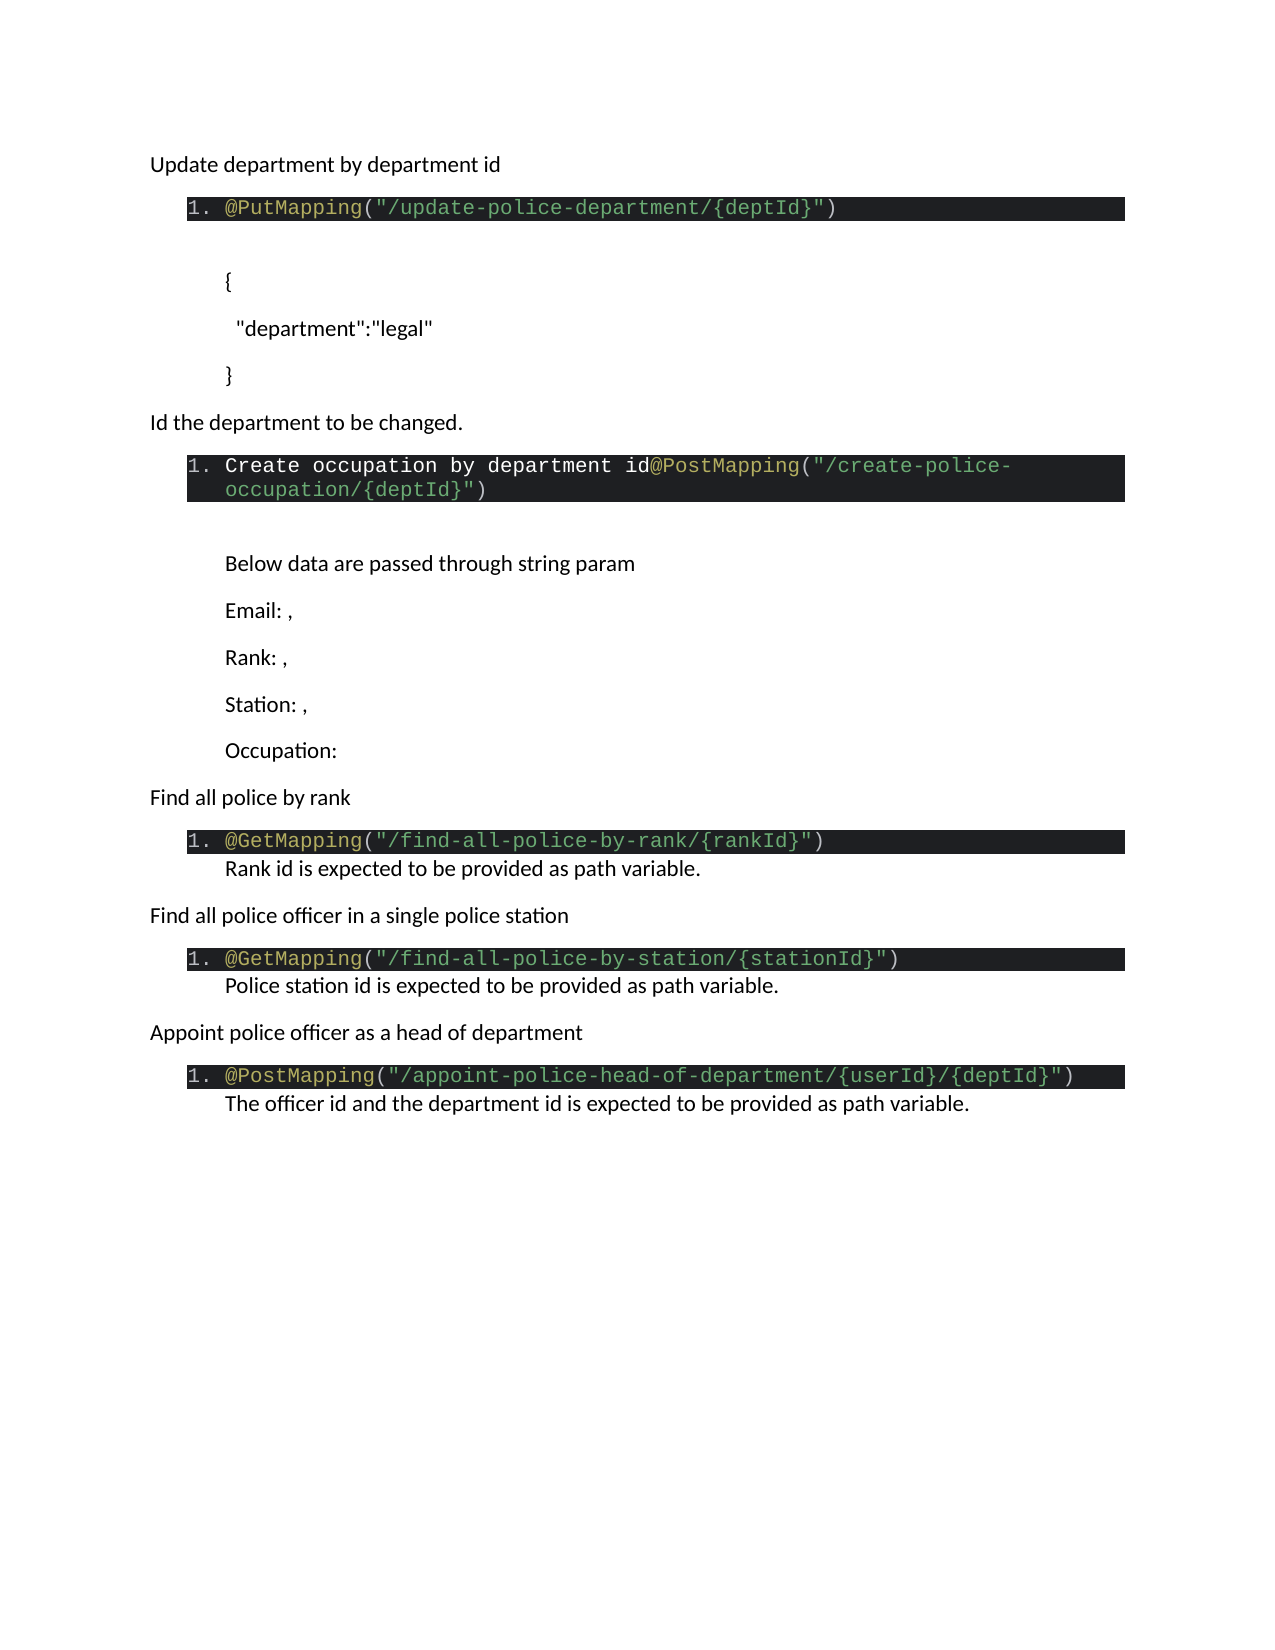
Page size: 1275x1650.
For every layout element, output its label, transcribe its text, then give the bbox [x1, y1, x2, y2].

text The officer id and the department id is expected to be provided as path variable. [150, 1089, 1125, 1117]
text Rank: , [150, 643, 1125, 671]
text Find all police officer in a single police station [150, 901, 1125, 929]
text } [150, 361, 1125, 389]
list @PostMapping("/appoint-police-head-of-department/{userId}/{deptId}") [187, 1065, 1125, 1089]
text Find all police by rank [150, 783, 1125, 811]
text Below data are passed through string param [150, 549, 1125, 577]
text Rank id is expected to be provided as path variable. [150, 854, 1125, 882]
text Id the department to be changed. [150, 408, 1125, 436]
text "department":"legal" [150, 314, 1125, 342]
text Email: , [150, 596, 1125, 624]
list @GetMapping("/find-all-police-by-station/{stationId}") [187, 948, 1125, 971]
text { [150, 267, 1125, 295]
text Appoint police officer as a head of department [150, 1018, 1125, 1046]
text Station: , [150, 690, 1125, 718]
list @GetMapping("/find-all-police-by-rank/{rankId}") [187, 830, 1125, 854]
text Occupation: [150, 737, 1125, 764]
list @PutMapping("/update-police-department/{deptId}") [187, 197, 1125, 221]
text Update department by department id [150, 150, 1125, 178]
list Create occupation by department id@PostMapping("/create-police-occupation/{deptId}") [187, 455, 1125, 502]
text Police station id is expected to be provided as path variable. [150, 971, 1125, 999]
